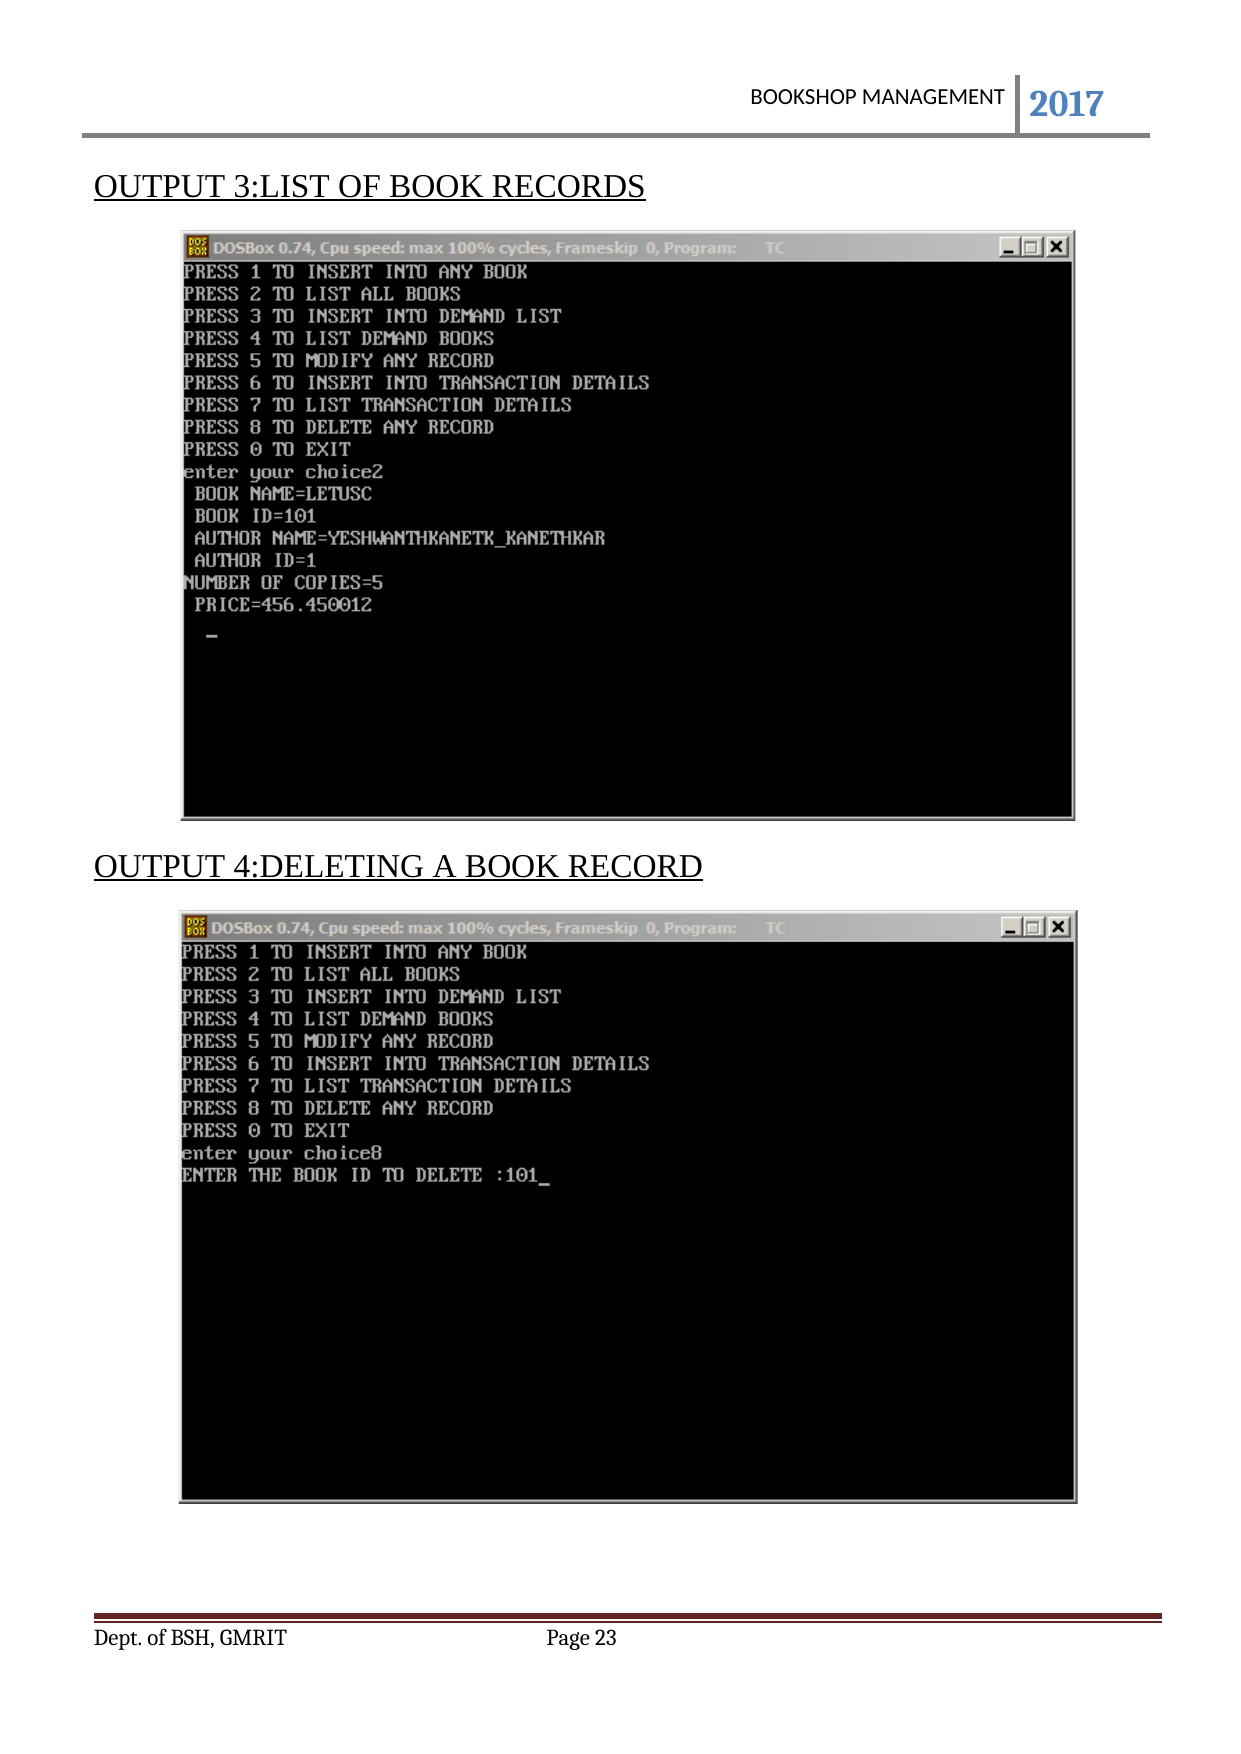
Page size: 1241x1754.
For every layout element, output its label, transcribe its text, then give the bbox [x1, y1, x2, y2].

text OUTPUT 4:DELETING A BOOK RECORD [94, 846, 1162, 884]
picture [180, 230, 1076, 821]
text OUTPUT 3:LIST OF BOOK RECORDS [94, 166, 1162, 204]
picture [178, 910, 1078, 1504]
